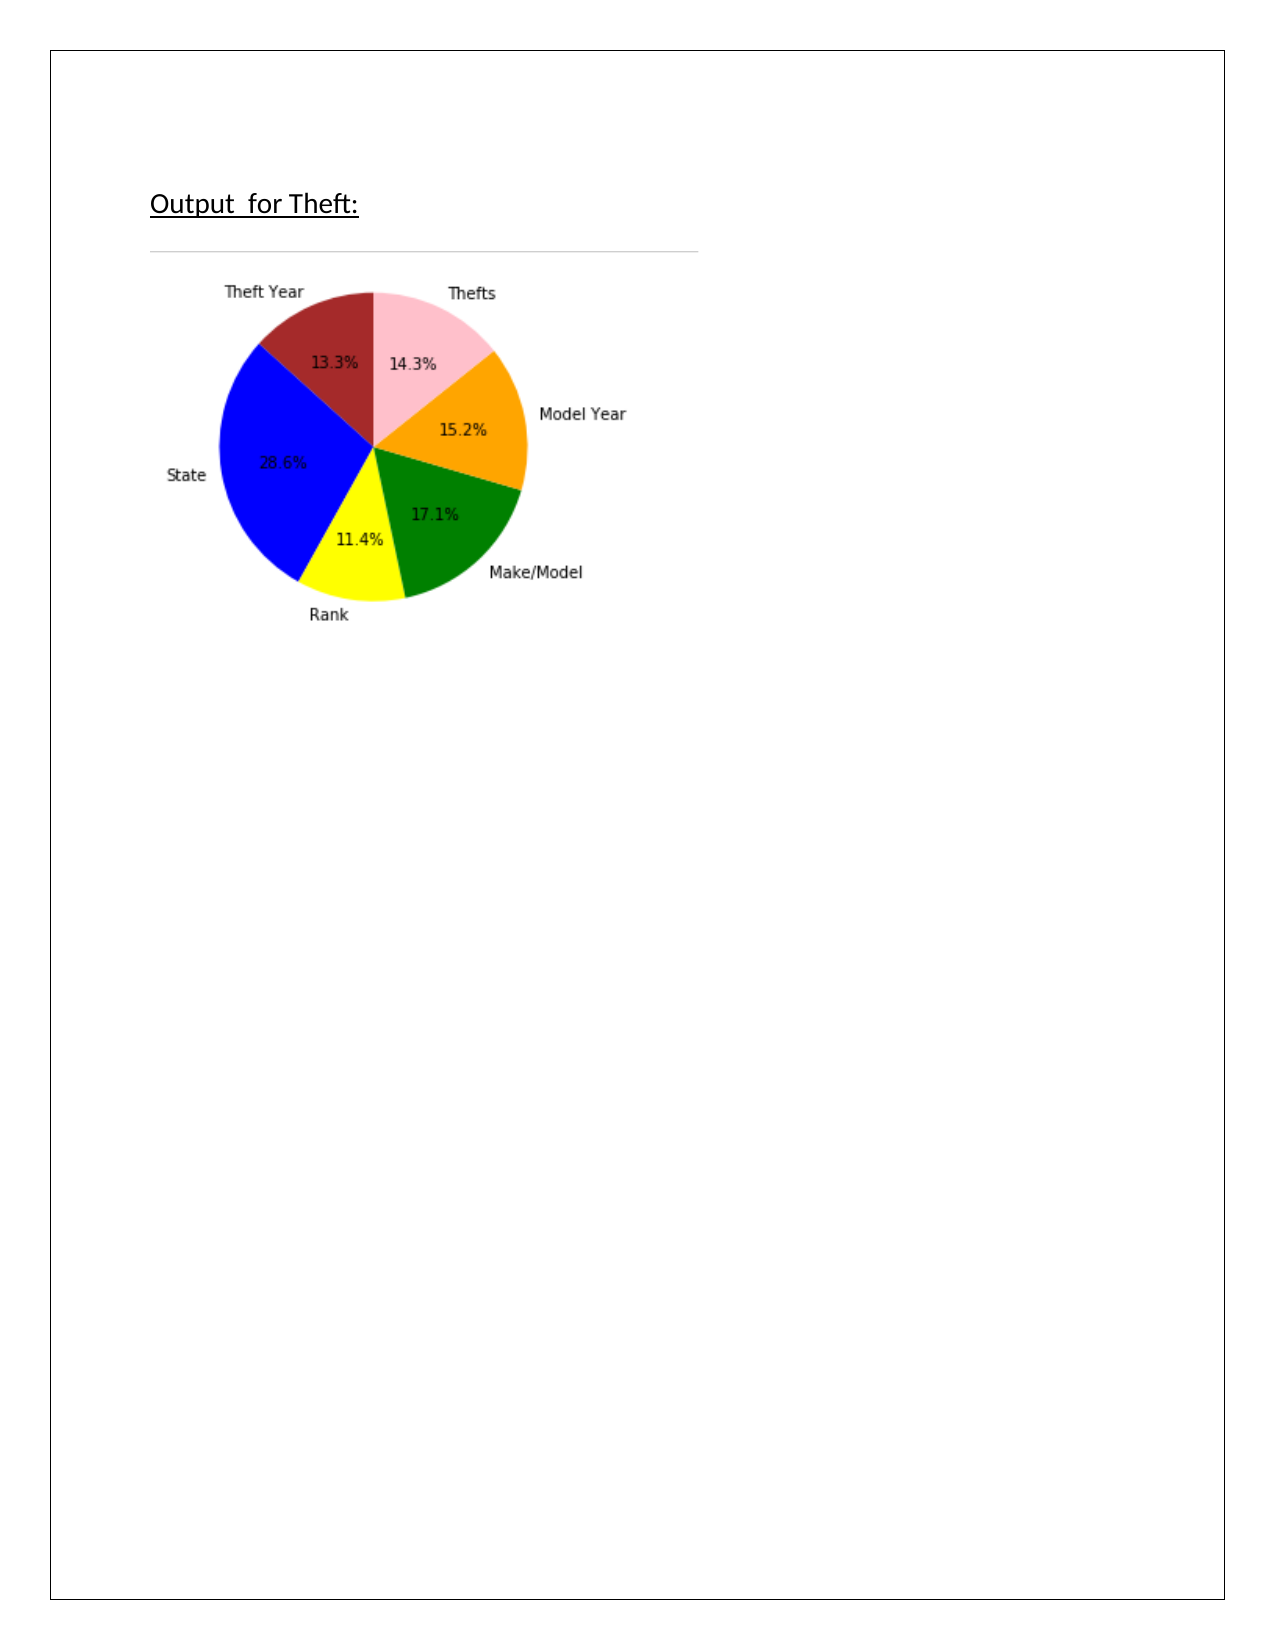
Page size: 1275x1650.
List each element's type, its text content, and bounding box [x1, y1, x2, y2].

text Output for Theft: [150, 186, 1125, 221]
picture [150, 251, 699, 638]
